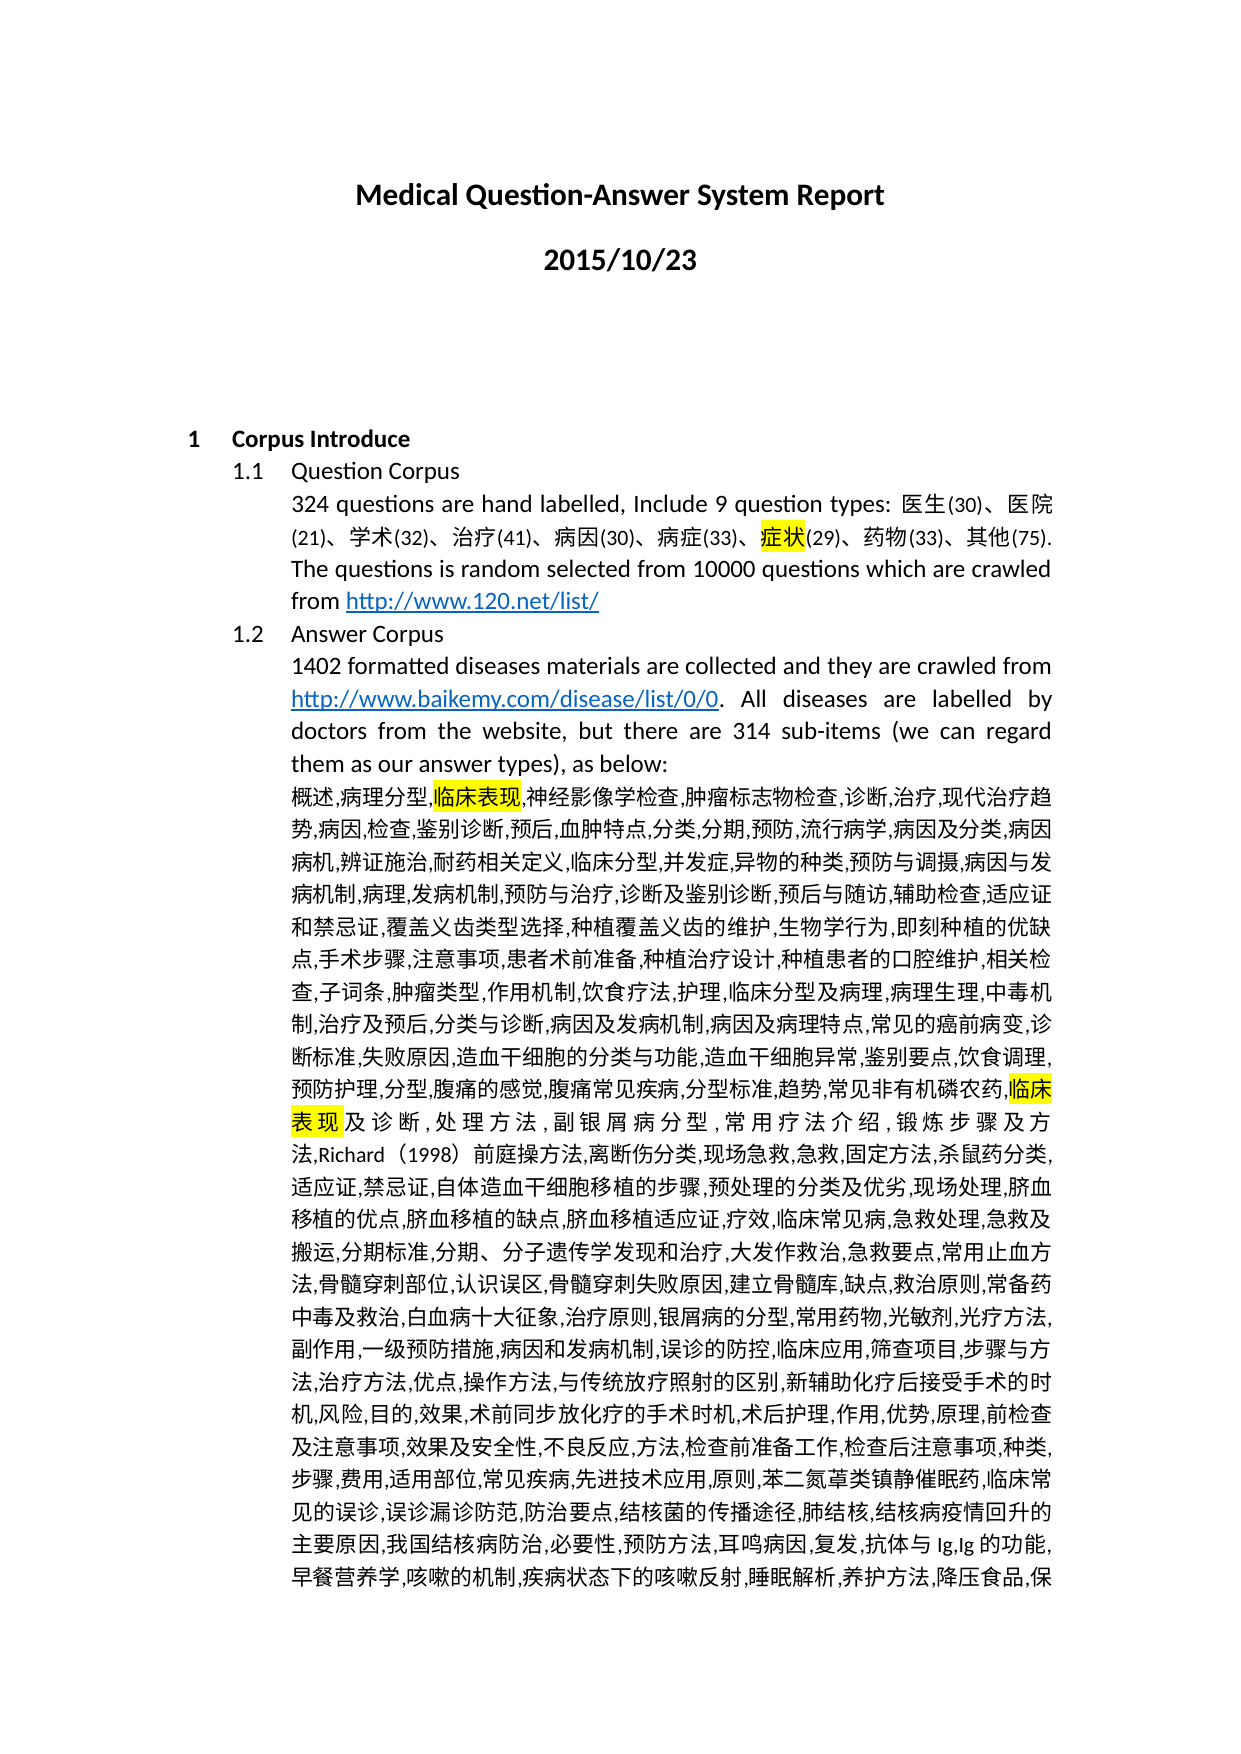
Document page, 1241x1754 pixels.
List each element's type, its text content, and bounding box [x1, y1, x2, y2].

list Question Corpus [232, 454, 1053, 487]
text 2015/10/23 [187, 227, 1053, 292]
text Medical Question-Answer System Report [187, 162, 1053, 227]
list 324 questions are hand labelled, Include 9 question types: 医生(30)、医院(21)、学术(32)、治疗(41)、病因(30)、病症(33)、症状(29)、药物(33)、其他(75). The questions is random selected from 10000 questions which are crawled from http://www.120.net/list/ [291, 487, 1053, 617]
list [232, 617, 1053, 1592]
list Corpus Introduce [187, 422, 1053, 454]
